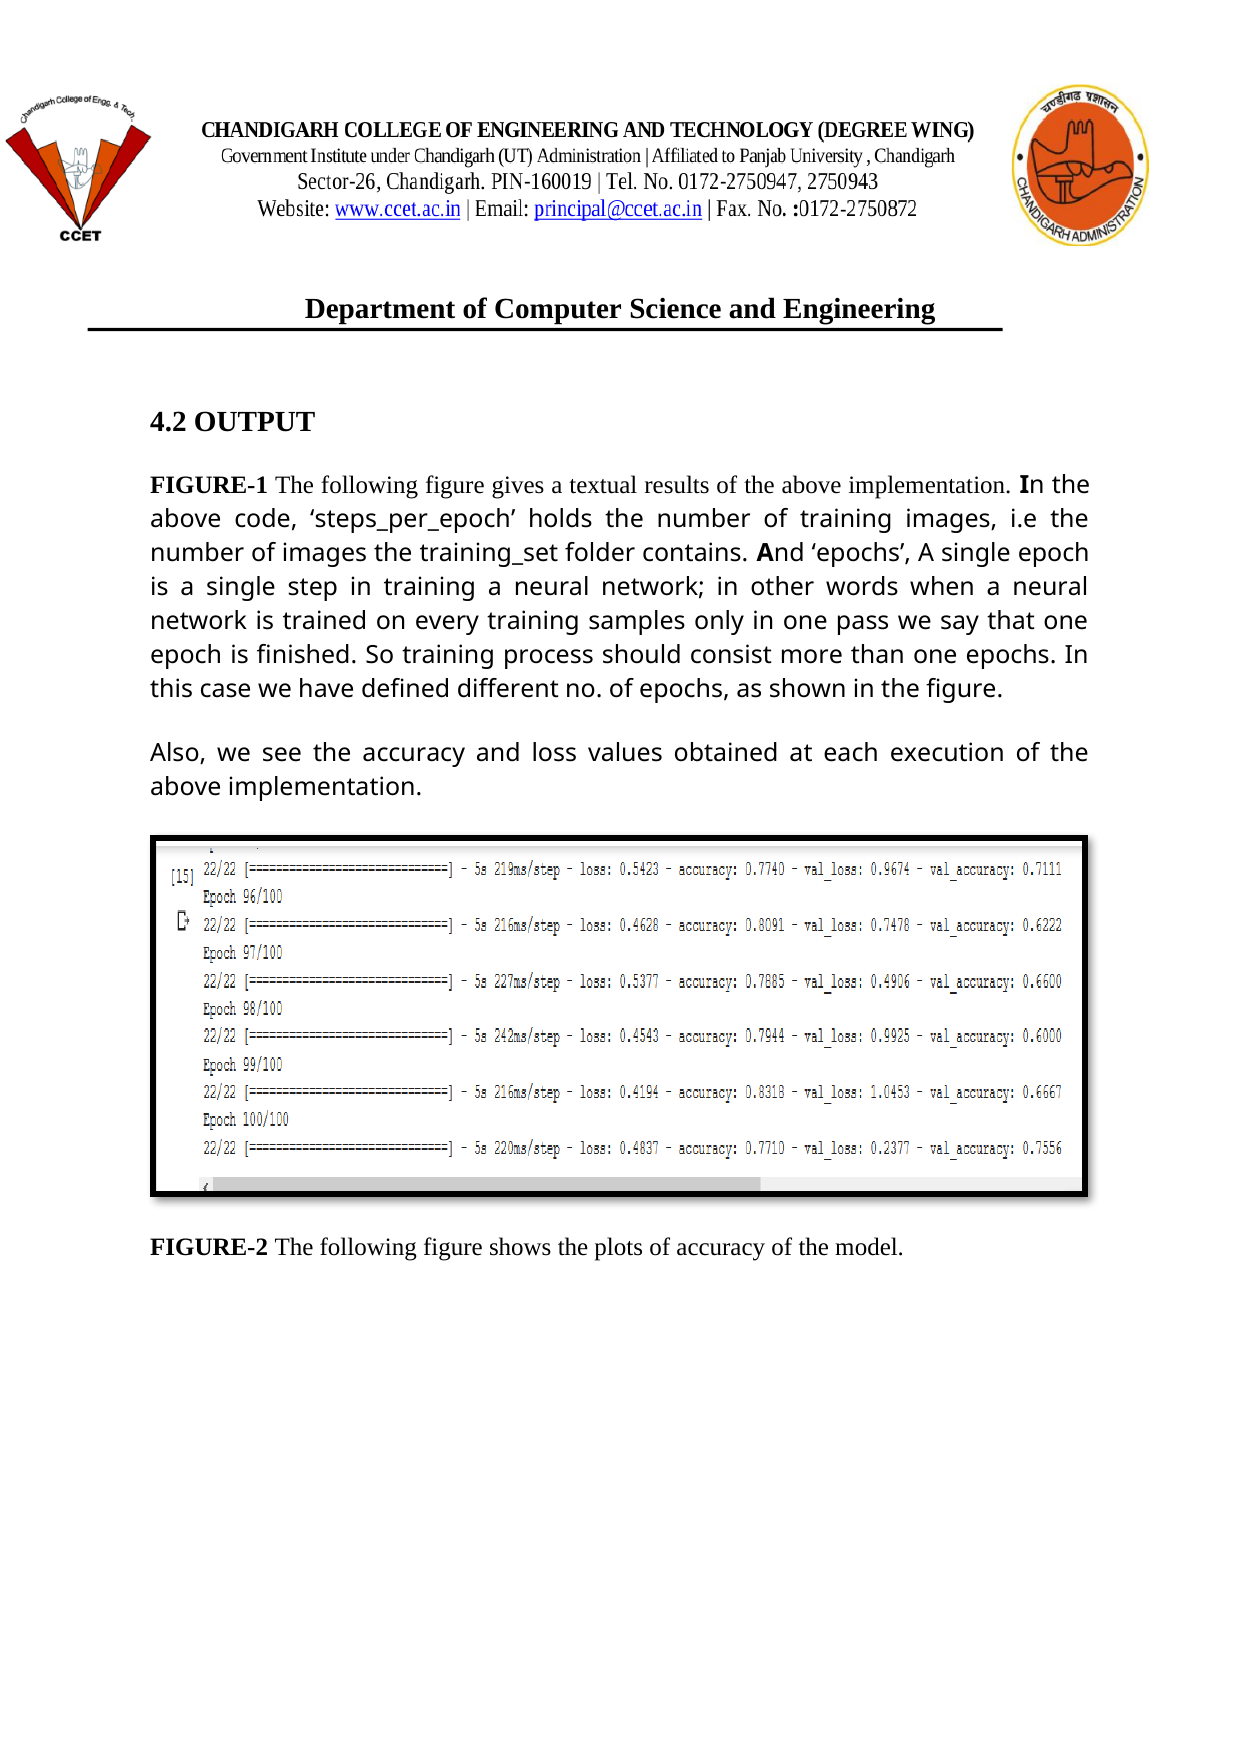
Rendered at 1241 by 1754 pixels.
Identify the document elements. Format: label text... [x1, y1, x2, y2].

picture [0, 84, 1168, 252]
text FIGURE-1 The following figure gives a textual results of the above implementation. In the above code, ‘steps_per_epoch’ holds the number of training images, i.e the number of images the training_set folder contains. And ‘epochs’, A single epoch is a single step in training a neural network; in other words when a neural network is trained on every training samples only in one pass we say that one epoch is finished. So training process should consist more than one epochs. In this case we have defined different no. of epochs, as shown in the figure. [150, 467, 1090, 705]
text Also, we see the accuracy and loss values obtained at each execution of the above implementation. [150, 734, 1090, 802]
text FIGURE-2 The following figure shows the plots of accuracy of the model. [150, 1232, 1090, 1260]
text 4.2 OUTPUT [150, 404, 1090, 437]
picture [156, 841, 1082, 1191]
